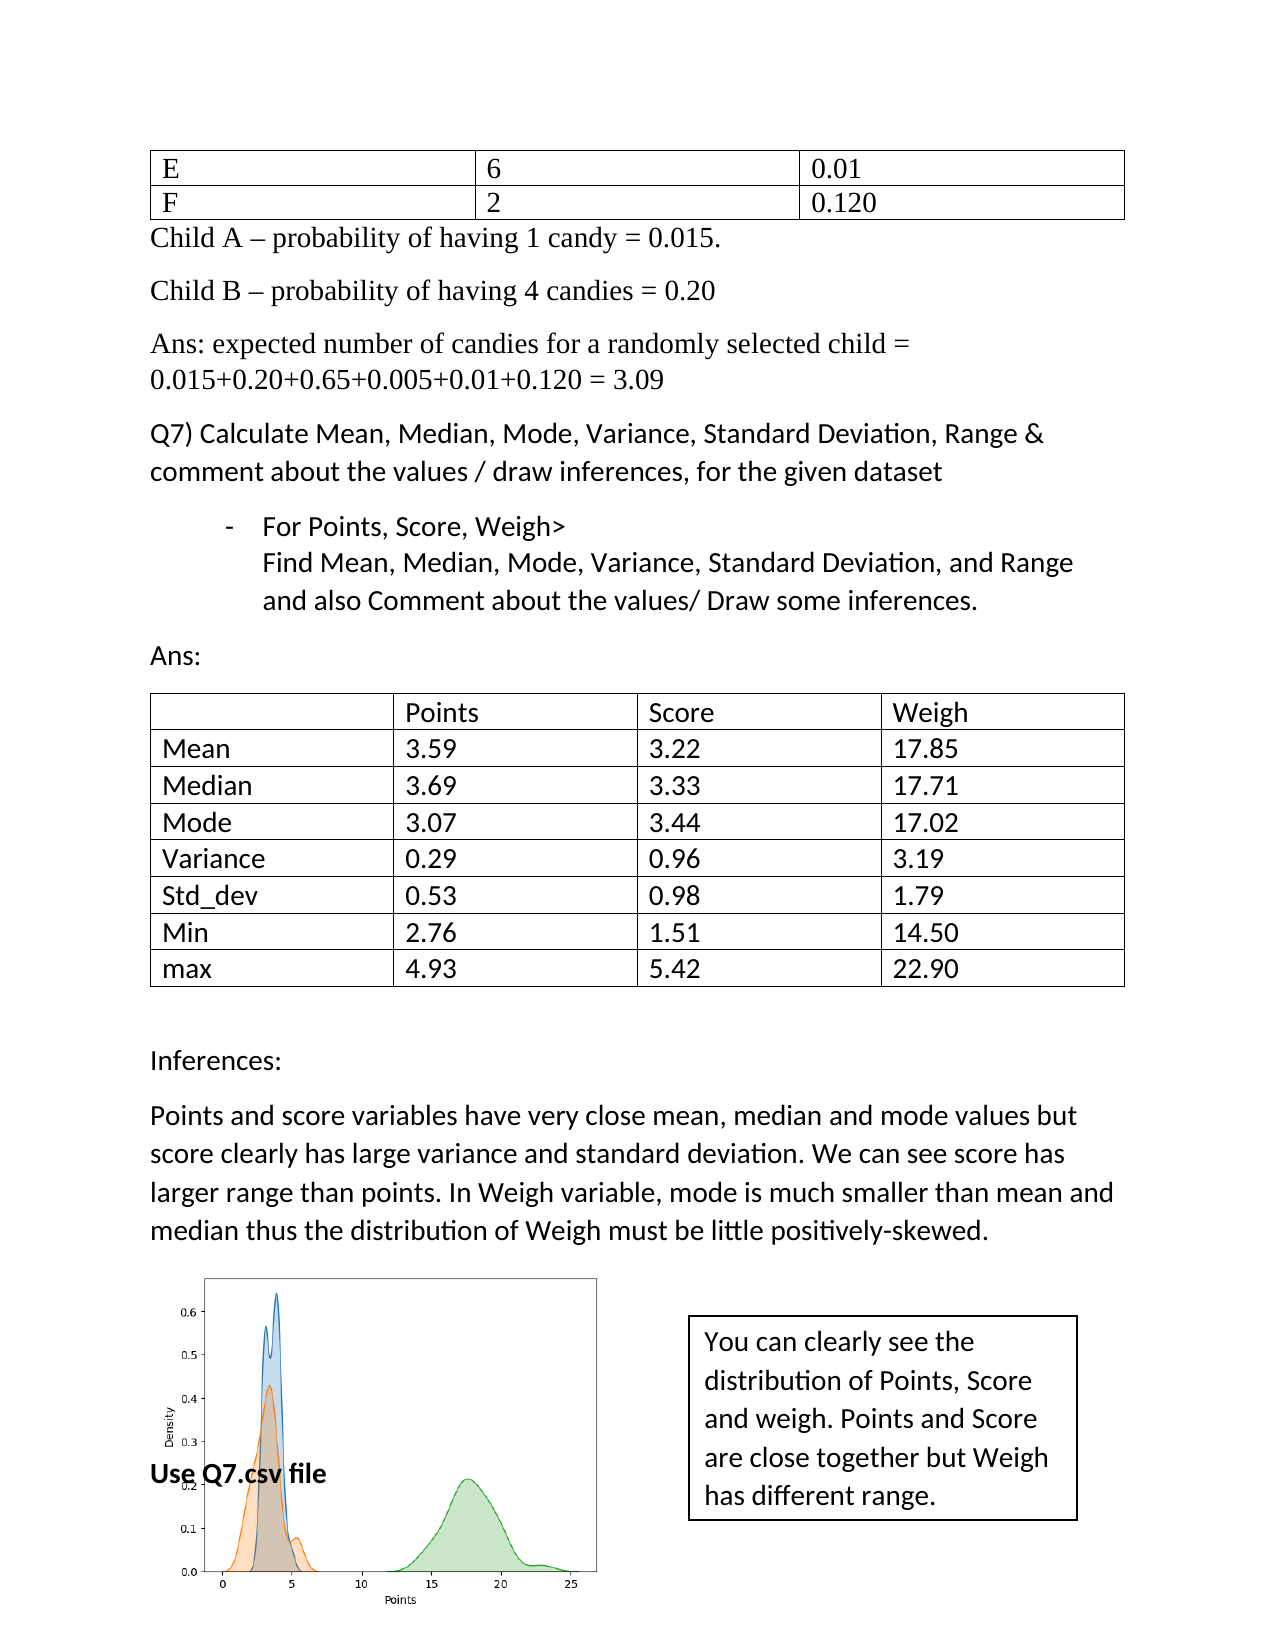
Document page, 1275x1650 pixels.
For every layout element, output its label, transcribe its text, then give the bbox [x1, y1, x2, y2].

table_cell 3.22 [638, 730, 881, 766]
table_header [151, 694, 393, 729]
table_header Points [394, 694, 637, 729]
text Child B – probability of having 4 candies = 0.20 [150, 273, 1125, 307]
table_cell max [151, 950, 393, 986]
table_cell 3.07 [394, 804, 637, 839]
table_cell 17.85 [882, 730, 1124, 766]
list For Points, Score, Weigh> [225, 508, 1125, 544]
table_cell Median [151, 767, 393, 803]
table_cell 22.90 [882, 950, 1124, 986]
text Q7) Calculate Mean, Median, Mode, Variance, Standard Deviation, Range & comment about the values / draw inferences, for the given dataset [150, 415, 1125, 489]
table_header Score [638, 694, 881, 729]
text Inferences: [150, 1042, 1125, 1078]
picture [156, 1272, 604, 1455]
table_cell 6 [476, 151, 799, 184]
table_cell Variance [151, 840, 393, 876]
table_cell 1.79 [882, 877, 1124, 913]
table_cell 2 [476, 186, 799, 219]
table_cell F [151, 186, 475, 219]
table_cell 0.29 [394, 840, 637, 876]
table_cell 17.71 [882, 767, 1124, 803]
table_cell 17.02 [882, 804, 1124, 839]
table_cell 3.19 [882, 840, 1124, 876]
table_cell 0.96 [638, 840, 881, 876]
table_cell 0.120 [800, 186, 1124, 219]
text Child A – probability of having 1 candy = 0.015. [150, 220, 1125, 254]
table_cell E [151, 151, 475, 184]
table_cell 3.44 [638, 804, 881, 839]
table_cell 14.50 [882, 914, 1124, 949]
text Ans: [150, 637, 1125, 673]
table_cell 0.98 [638, 877, 881, 913]
table_cell Mode [151, 804, 393, 839]
table_cell 3.69 [394, 767, 637, 803]
list Find Mean, Median, Mode, Variance, Standard Deviation, and Range and also Comment about the values/ Draw some inferences. [262, 544, 1125, 618]
table_header Weigh [882, 694, 1124, 729]
table_cell Std_dev [151, 877, 393, 913]
table_cell Mean [151, 730, 393, 766]
picture [156, 1491, 604, 1613]
table_cell 4.93 [394, 950, 637, 986]
table_cell 1.51 [638, 914, 881, 949]
table_cell 2.76 [394, 914, 637, 949]
table_cell 0.53 [394, 877, 637, 913]
table_cell 0.01 [800, 151, 1124, 184]
table_cell Min [151, 914, 393, 949]
table_cell 3.59 [394, 730, 637, 766]
text Use Q7.csv file [150, 1455, 1125, 1491]
table_cell 3.33 [638, 767, 881, 803]
text Points and score variables have very close mean, median and mode values but score clearly has large variance and standard deviation. We can see score has larger range than points. In Weigh variable, mode is much smaller than mean and median thus the distribution of Weigh must be little positively-skewed. [150, 1097, 1125, 1248]
table_cell 5.42 [638, 950, 881, 986]
text Ans: expected number of candies for a randomly selected child = 0.015+0.20+0.65+0.005+0.01+0.120 = 3.09 [150, 326, 1125, 396]
